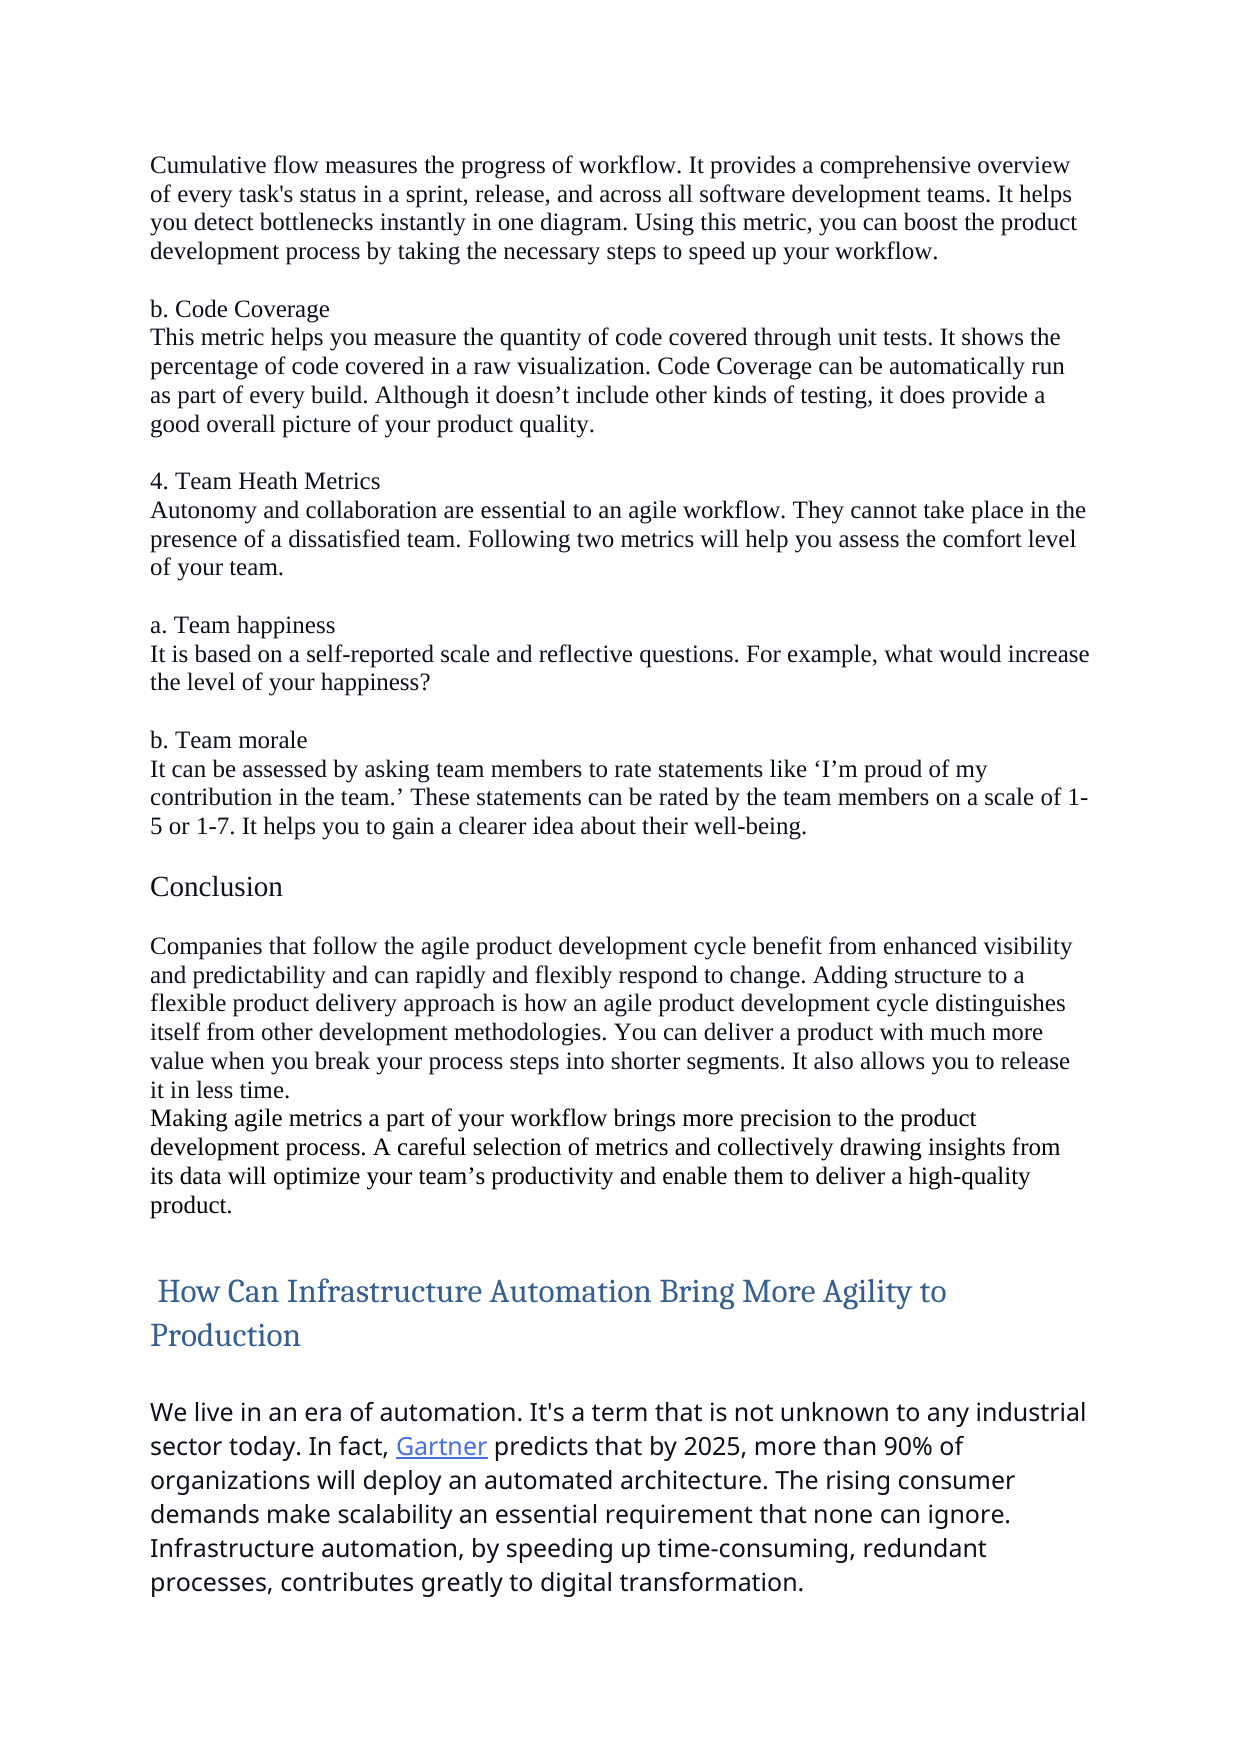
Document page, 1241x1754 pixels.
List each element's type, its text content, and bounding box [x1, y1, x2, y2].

text Making agile metrics a part of your workflow brings more precision to the product development process. A careful selection of metrics and collectively drawing insights from its data will optimize your team’s productivity and enable them to deliver a high-quality product. [150, 1103, 1090, 1218]
text b. Team morale [150, 725, 1090, 754]
text 4. Team Heath Metrics [150, 466, 1090, 495]
text It can be assessed by asking team members to rate statements like ‘I’m proud of my contribution in the team.’ These statements can be rated by the team members on a scale of 1-5 or 1-7. It helps you to gain a clearer idea about their well-being. [150, 754, 1090, 840]
text This metric helps you measure the quantity of code covered through unit tests. It shows the percentage of code covered in a raw visualization. Code Coverage can be automatically run as part of every build. Although it doesn’t include other kinds of testing, it does provide a good overall picture of your product quality. [150, 322, 1090, 437]
text Cumulative flow measures the progress of workflow. It provides a comprehensive overview of every task's status in a sprint, release, and across all software development teams. It helps you detect bottlenecks instantly in one diagram. Using this metric, you can boost the product development process by taking the necessary steps to speed up your workflow. [150, 150, 1090, 265]
text Autonomy and collaboration are essential to an agile workflow. They cannot take place in the presence of a dissatisfied team. Following two metrics will help you assess the comfort level of your team. [150, 495, 1090, 581]
text a. Team happiness [150, 610, 1090, 639]
text b. Code Coverage [150, 294, 1090, 322]
text We live in an era of automation. It's a term that is not unknown to any industrial sector today. In fact, Gartner predicts that by 2025, more than 90% of organizations will deploy an automated architecture. The rising consumer demands make scalability an essential requirement that none can ignore. Infrastructure automation, by speeding up time-consuming, redundant processes, contributes greatly to digital transformation. [150, 1394, 1090, 1599]
text Companies that follow the agile product development cycle benefit from enhanced visibility and predictability and can rapidly and flexibly respond to change. Adding structure to a flexible product delivery approach is how an agile product development cycle distinguishes itself from other development methodologies. You can deliver a product with much more value when you break your process steps into shorter segments. It also allows you to release it in less time. [150, 931, 1090, 1103]
text Conclusion [150, 869, 1090, 902]
subtitle How Can Infrastructure Automation Bring More Agility to Production [150, 1272, 1090, 1355]
text It is based on a self-reported scale and reflective questions. For example, what would increase the level of your happiness? [150, 639, 1090, 696]
